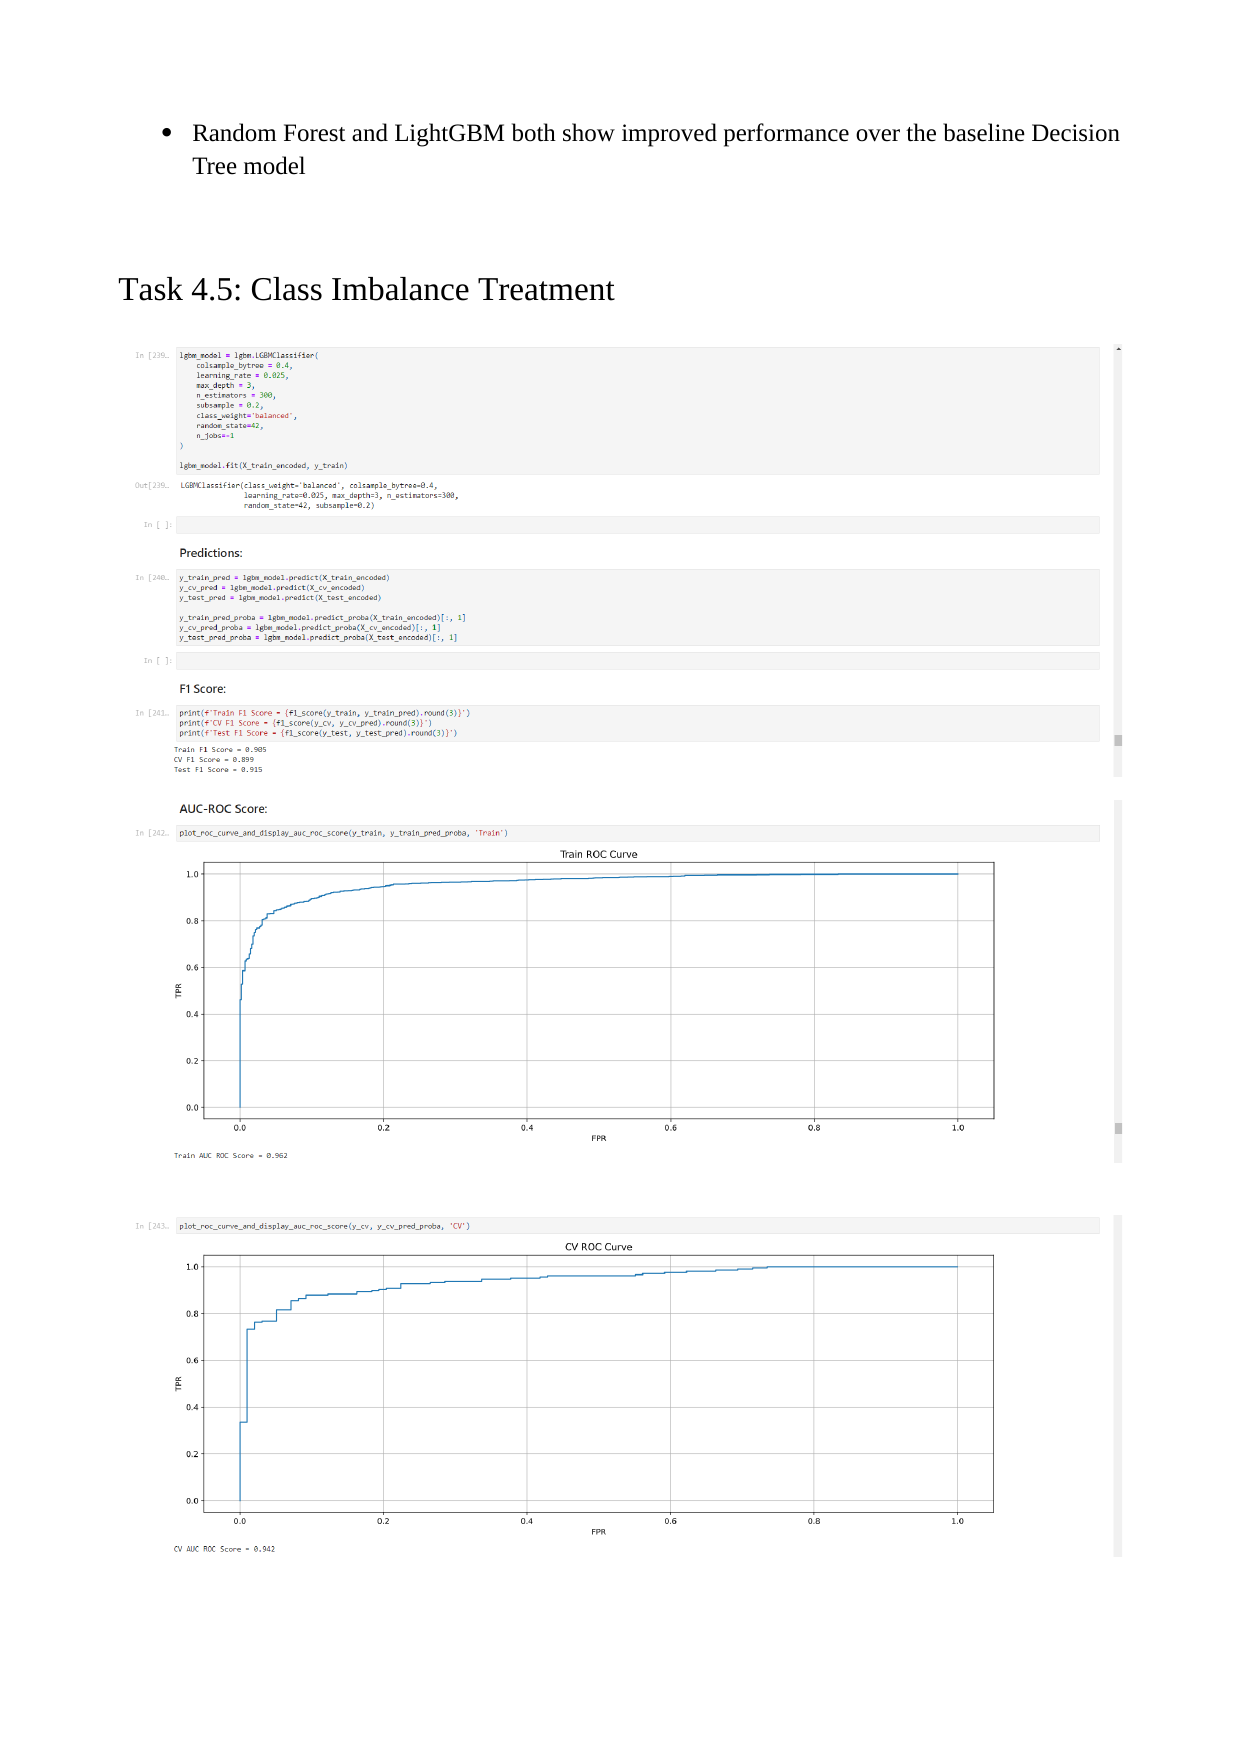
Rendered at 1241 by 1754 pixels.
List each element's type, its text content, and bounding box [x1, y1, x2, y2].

list Random Forest and LightGBM both show improved performance over the baseline Decision Tree model [162, 118, 1122, 180]
picture [118, 344, 1123, 777]
subtitle Task 4.5: Class Imbalance Treatment [118, 269, 1122, 308]
picture [118, 1215, 1123, 1557]
picture [118, 800, 1123, 1163]
